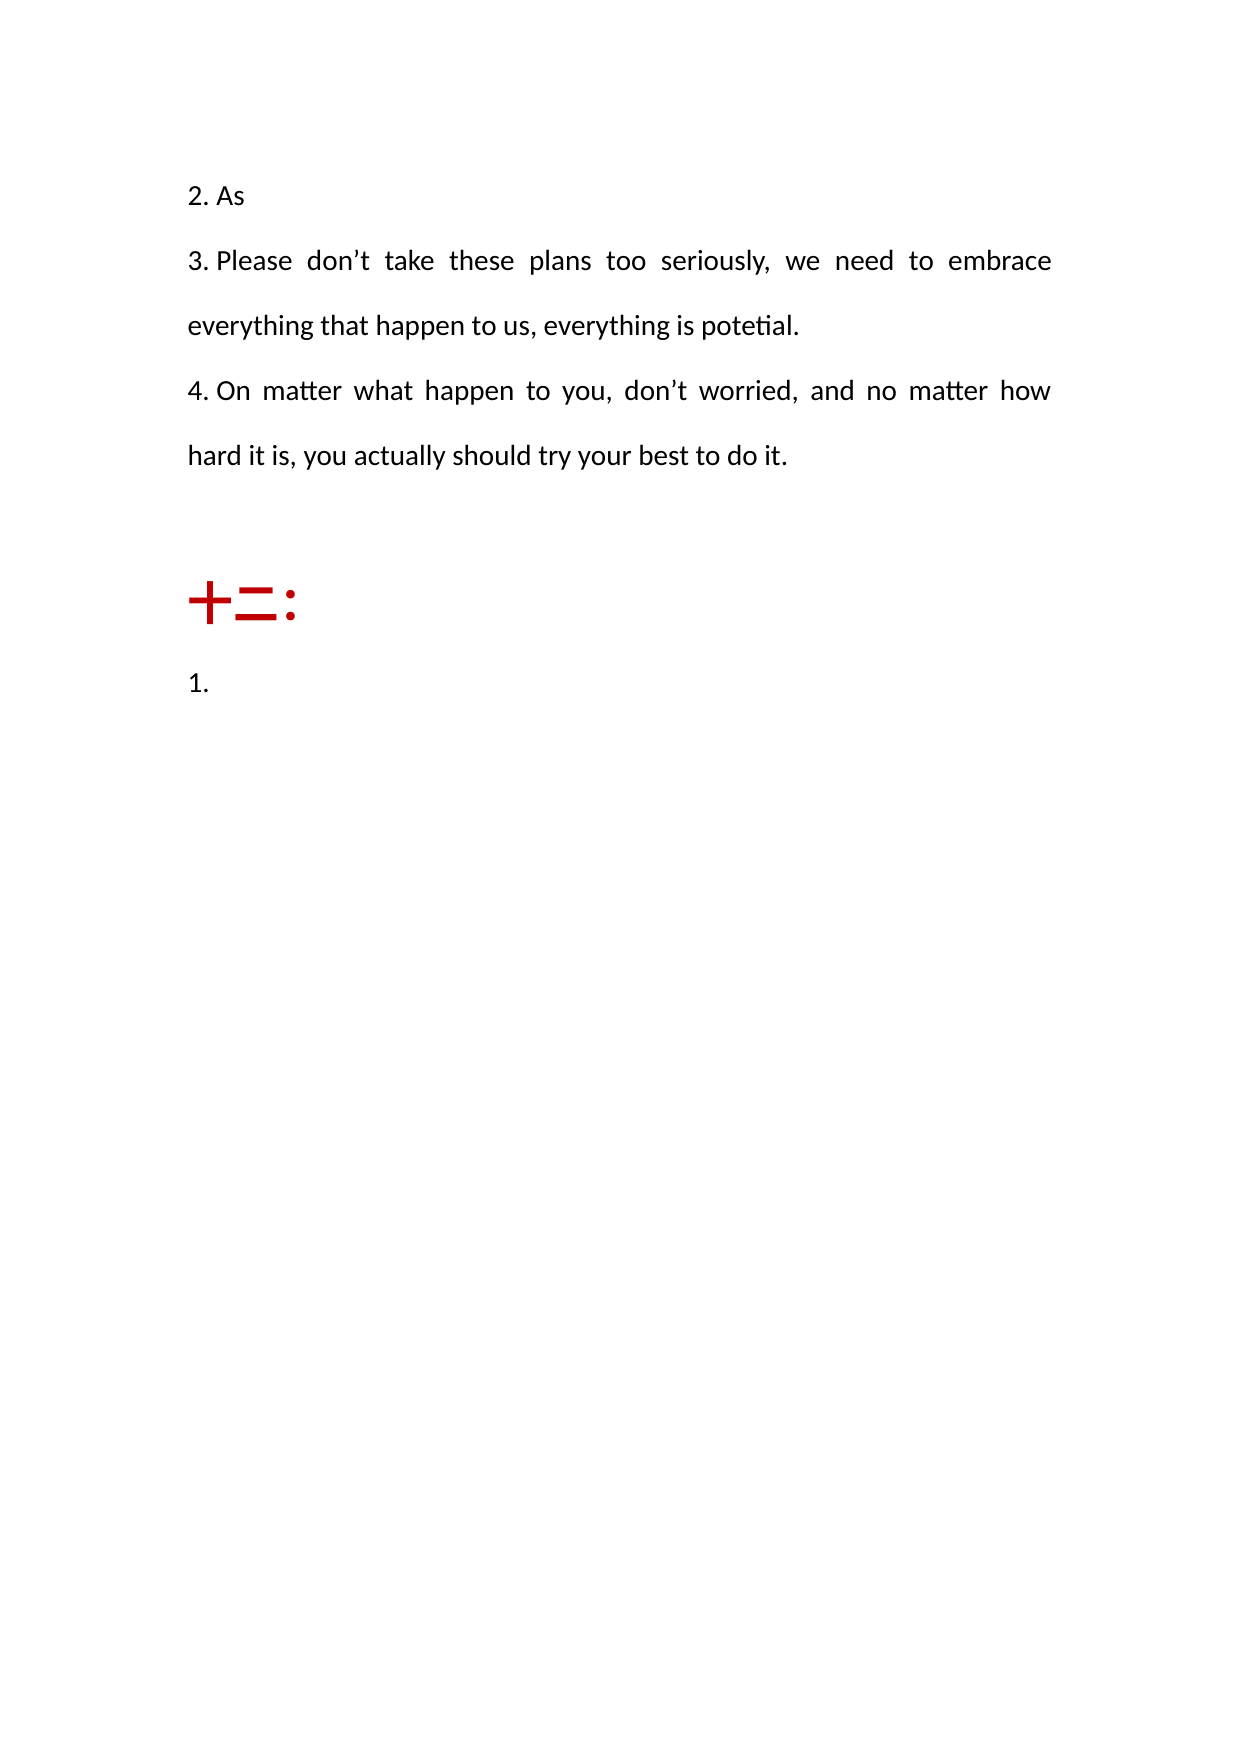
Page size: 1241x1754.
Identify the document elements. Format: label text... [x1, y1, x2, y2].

list On matter what happen to you, don’t worried, and no matter how hard it is, you actually should try your best to do it. [187, 357, 1053, 487]
list As [187, 162, 1053, 227]
text 十二： [187, 552, 1053, 649]
list Please don’t take these plans too seriously, we need to embrace everything that happen to us, everything is potetial. [187, 227, 1053, 357]
